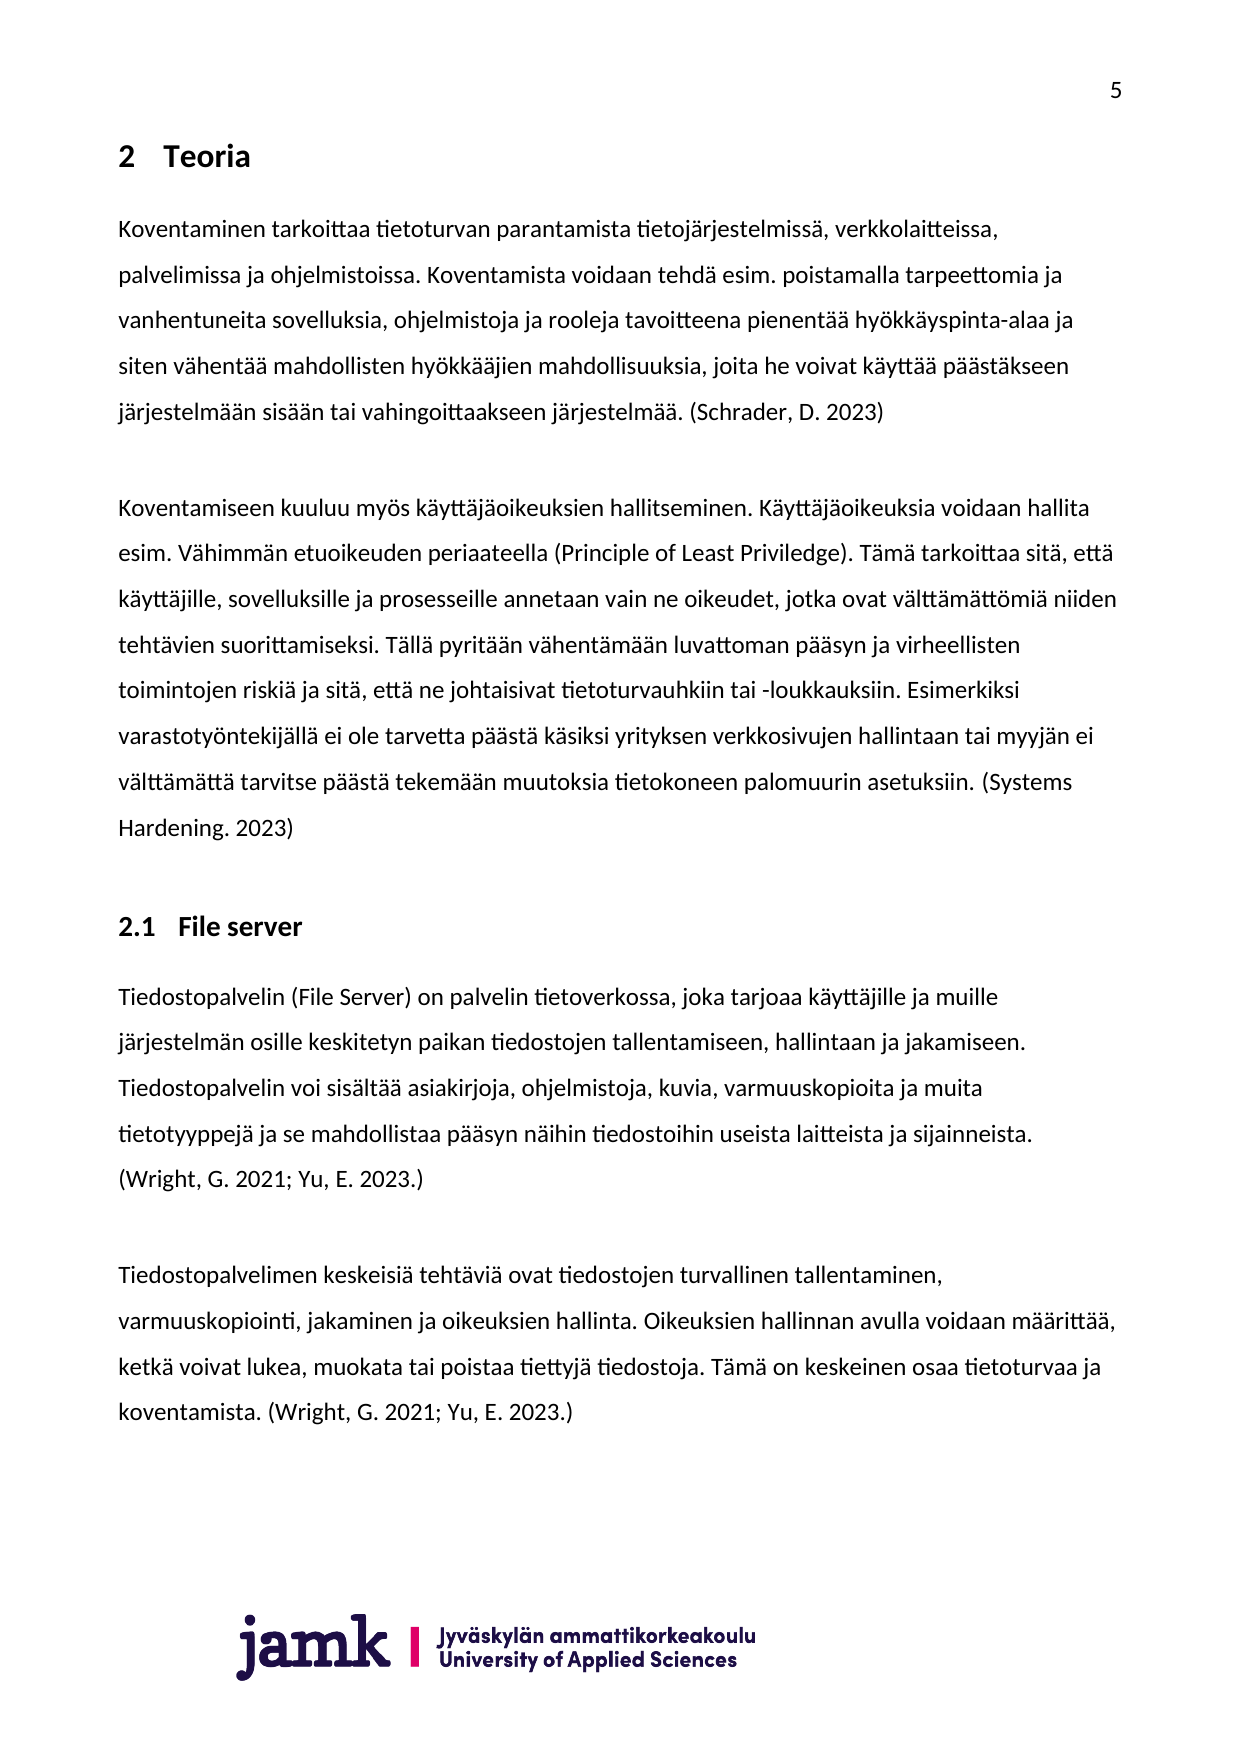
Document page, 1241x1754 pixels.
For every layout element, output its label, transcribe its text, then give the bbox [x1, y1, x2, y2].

text Tiedostopalvelimen keskeisiä tehtäviä ovat tiedostojen turvallinen tallentaminen, varmuuskopiointi, jakaminen ja oikeuksien hallinta. Oikeuksien hallinnan avulla voidaan määrittää, ketkä voivat lukea, muokata tai poistaa tiettyjä tiedostoja. Tämä on keskeinen osaa tietoturvaa ja koventamista. (Wright, G. 2021; Yu, E. 2023.) [118, 1259, 1122, 1427]
picture [236, 1614, 755, 1681]
text Koventamiseen kuuluu myös käyttäjäoikeuksien hallitseminen. Käyttäjäoikeuksia voidaan hallita esim. Vähimmän etuoikeuden periaateella (Principle of Least Priviledge). Tämä tarkoittaa sitä, että käyttäjille, sovelluksille ja prosesseille annetaan vain ne oikeudet, jotka ovat välttämättömiä niiden tehtävien suorittamiseksi. Tällä pyritään vähentämään luvattoman pääsyn ja virheellisten toimintojen riskiä ja sitä, että ne johtaisivat tietoturvauhkiin tai -loukkauksiin. Esimerkiksi varastotyöntekijällä ei ole tarvetta päästä käsiksi yrityksen verkkosivujen hallintaan tai myyjän ei välttämättä tarvitse päästä tekemään muutoksia tietokoneen palomuurin asetuksiin. (Systems Hardening. 2023) [118, 492, 1122, 842]
subtitle File server [118, 908, 1122, 943]
text Tiedostopalvelin (File Server) on palvelin tietoverkossa, joka tarjoaa käyttäjille ja muille järjestelmän osille keskitetyn paikan tiedostojen tallentamiseen, hallintaan ja jakamiseen. Tiedostopalvelin voi sisältää asiakirjoja, ohjelmistoja, kuvia, varmuuskopioita ja muita tietotyyppejä ja se mahdollistaa pääsyn näihin tiedostoihin useista laitteista ja sijainneista. (Wright, G. 2021; Yu, E. 2023.) [118, 981, 1122, 1194]
text Koventaminen tarkoittaa tietoturvan parantamista tietojärjestelmissä, verkkolaitteissa, palvelimissa ja ohjelmistoissa. Koventamista voidaan tehdä esim. poistamalla tarpeettomia ja vanhentuneita sovelluksia, ohjelmistoja ja rooleja tavoitteena pienentää hyökkäyspinta-alaa ja siten vähentää mahdollisten hyökkääjien mahdollisuuksia, joita he voivat käyttää päästäkseen järjestelmään sisään tai vahingoittaakseen järjestelmää. (Schrader, D. 2023) [118, 213, 1122, 427]
subtitle Teoria [118, 135, 1122, 176]
